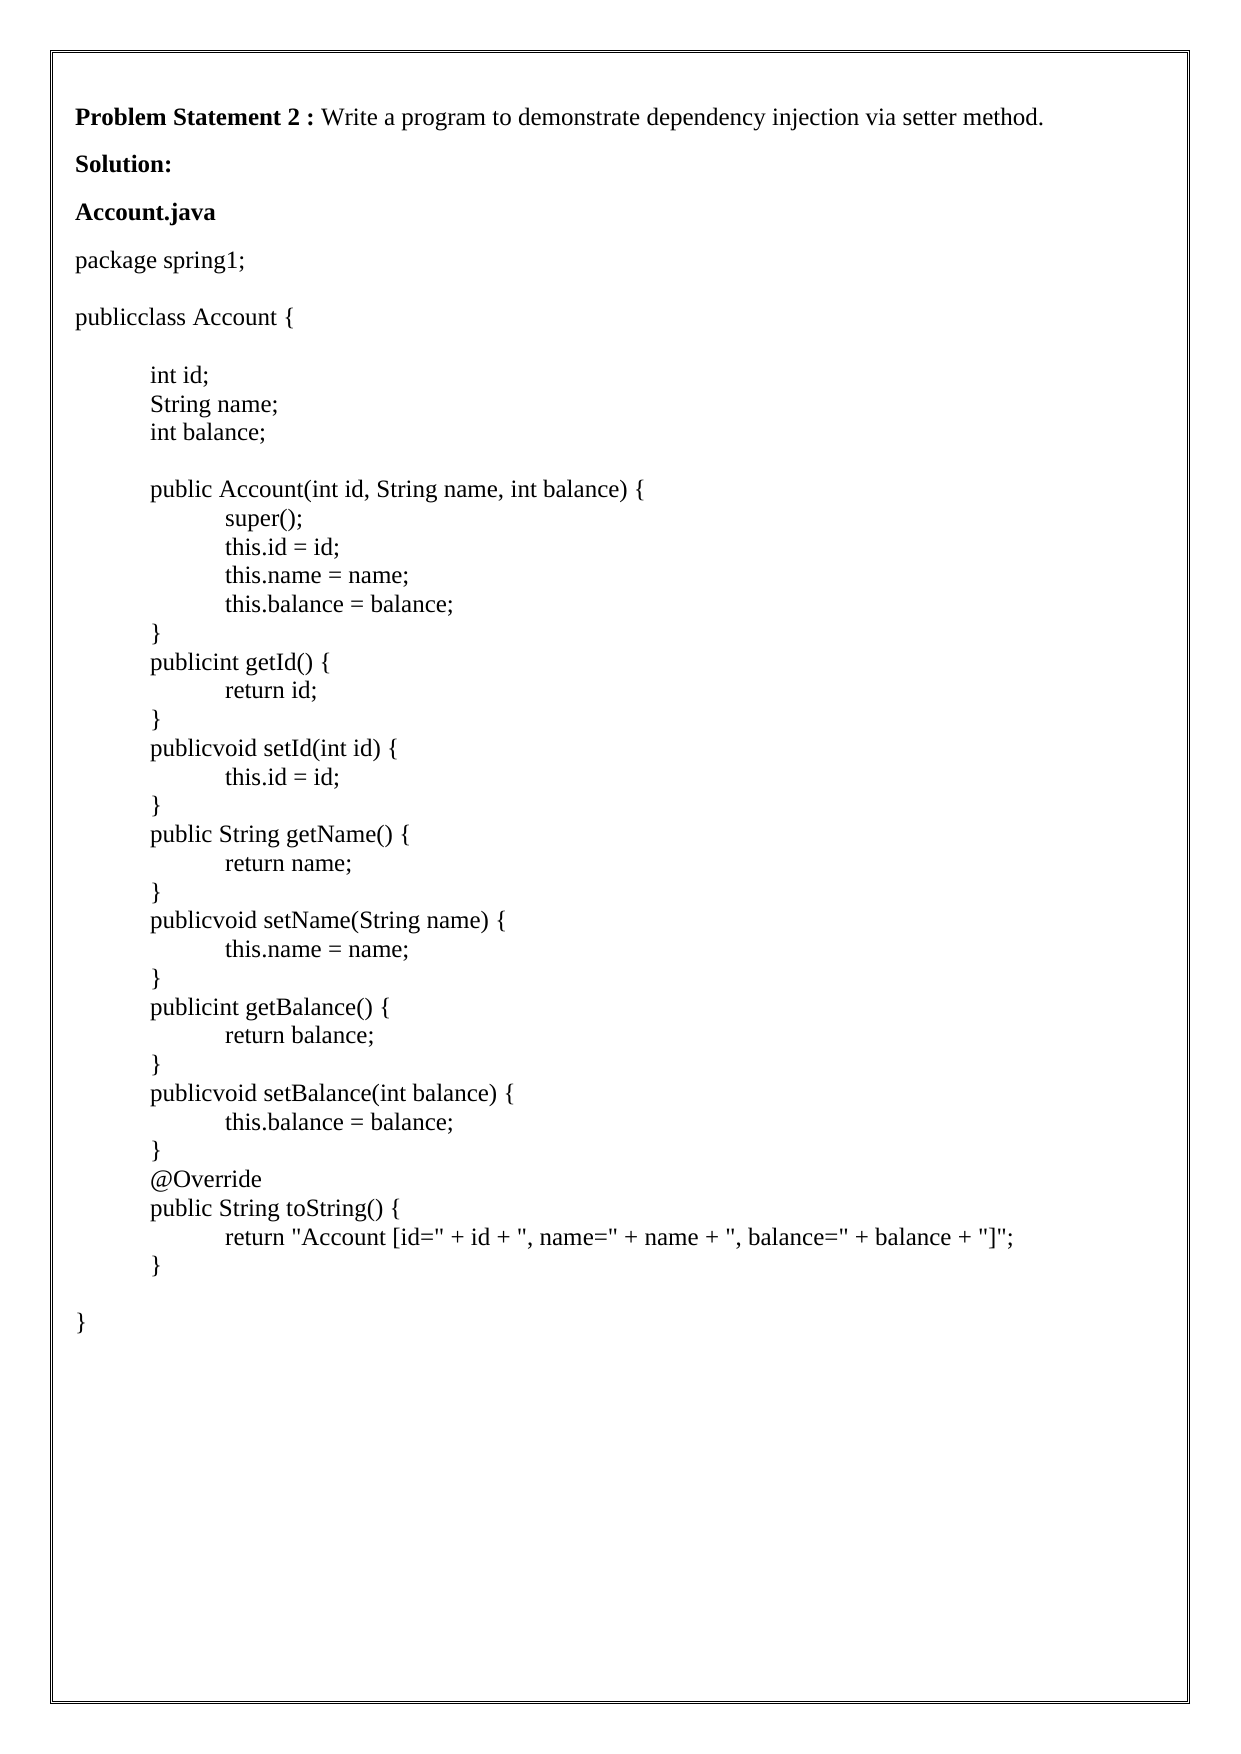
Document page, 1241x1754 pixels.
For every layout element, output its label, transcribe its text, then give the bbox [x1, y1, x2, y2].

text } [75, 1049, 1165, 1078]
text this.id = id; [75, 762, 1165, 791]
text Solution: [75, 149, 1165, 178]
text } [75, 791, 1165, 819]
text return balance; [75, 1021, 1165, 1049]
text } [75, 1136, 1165, 1164]
text return id; [75, 676, 1165, 704]
text Problem Statement 2 : Write a program to demonstrate dependency injection via setter method. [75, 102, 1165, 131]
text } [75, 1251, 1165, 1279]
text } [75, 877, 1165, 906]
text this.name = name; [75, 934, 1165, 963]
text this.balance = balance; [75, 1107, 1165, 1136]
text int balance; [75, 417, 1165, 446]
text public Account(int id, String name, int balance) { [75, 474, 1165, 503]
text int id; [75, 360, 1165, 389]
text } [75, 704, 1165, 733]
text publicint getBalance() { [75, 992, 1165, 1021]
text @Override [75, 1164, 1165, 1193]
text package spring1; [75, 245, 1165, 274]
text super(); [75, 503, 1165, 532]
text publicvoid setName(String name) { [75, 906, 1165, 934]
text publicint getId() { [75, 647, 1165, 676]
text Account.java [75, 197, 1165, 226]
text public String toString() { [75, 1193, 1165, 1222]
text public String getName() { [75, 819, 1165, 848]
text return name; [75, 848, 1165, 877]
text return "Account [id=" + id + ", name=" + name + ", balance=" + balance + "]"; [75, 1222, 1165, 1251]
text } [75, 963, 1165, 992]
text publicvoid setId(int id) { [75, 733, 1165, 762]
text this.name = name; [75, 561, 1165, 589]
text } [75, 618, 1165, 647]
text publicvoid setBalance(int balance) { [75, 1078, 1165, 1107]
text publicclass Account { [75, 302, 1165, 331]
text String name; [75, 389, 1165, 417]
text this.balance = balance; [75, 589, 1165, 618]
text } [75, 1307, 1165, 1336]
text this.id = id; [75, 532, 1165, 561]
